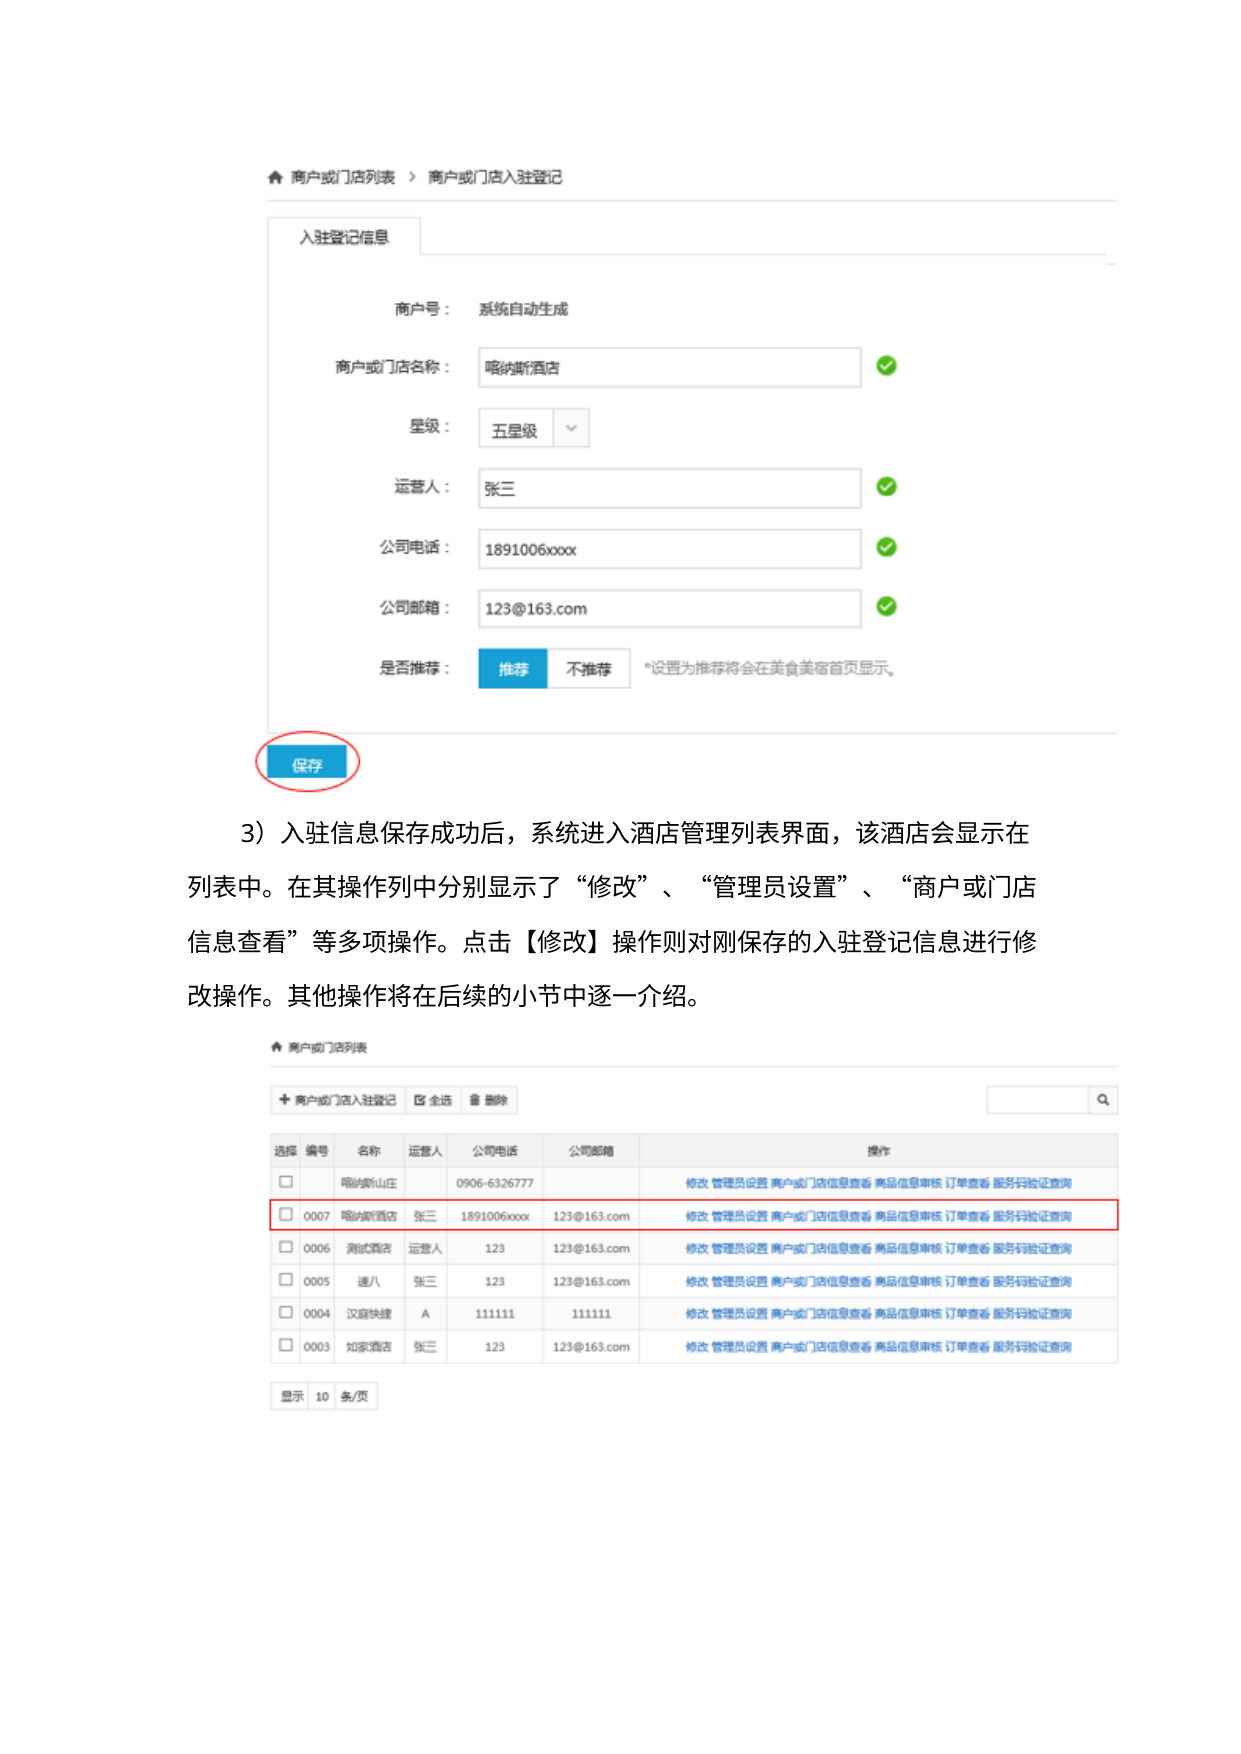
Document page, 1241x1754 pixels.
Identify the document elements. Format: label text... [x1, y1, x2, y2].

picture [240, 162, 1136, 797]
text 3）入驻信息保存成功后，系统进入酒店管理列表界面，该酒店会显示在列表中。在其操作列中分别显示了“修改”、“管理员设置”、“商户或门店信息查看”等多项操作。点击【修改】操作则对刚保存的入驻登记信息进行修改操作。其他操作将在后续的小节中逐一介绍。 [187, 813, 1053, 1013]
picture [240, 1030, 1169, 1427]
